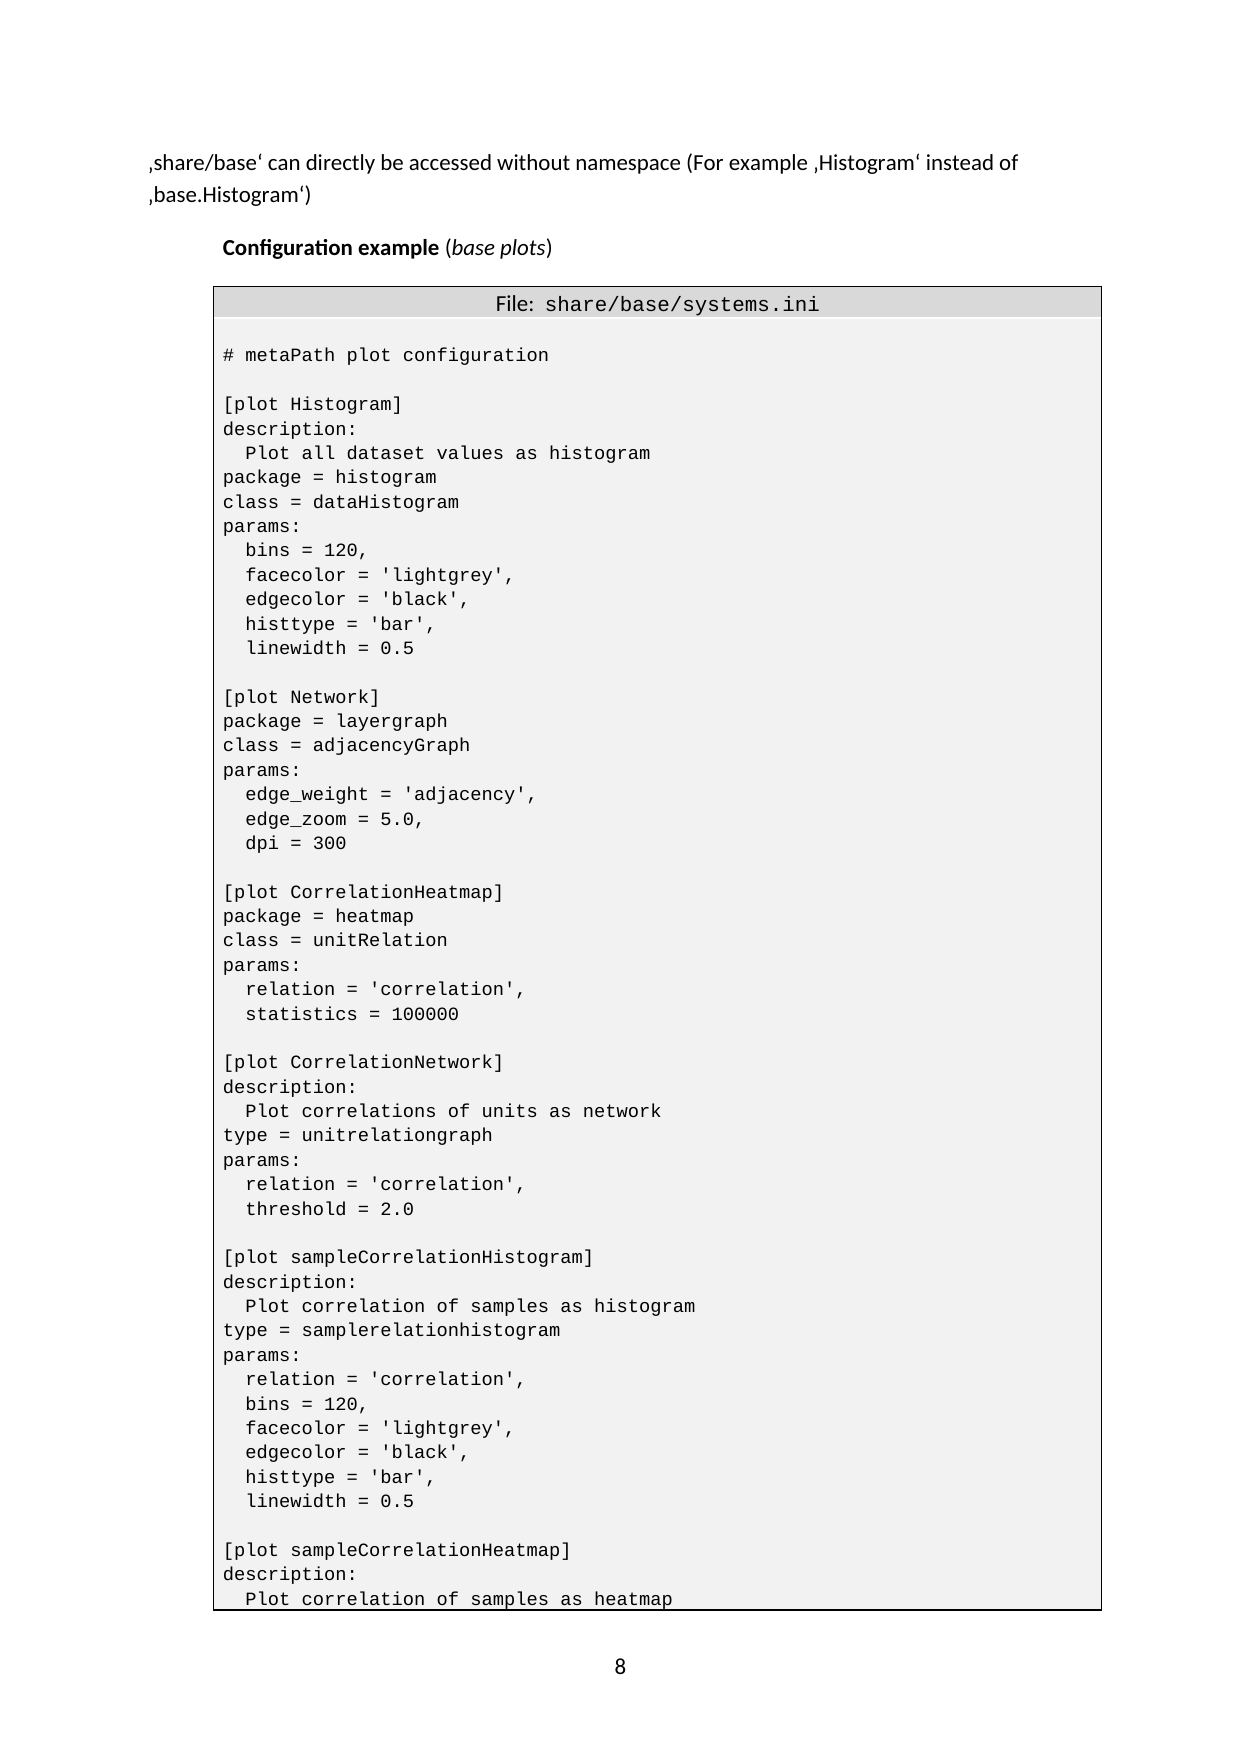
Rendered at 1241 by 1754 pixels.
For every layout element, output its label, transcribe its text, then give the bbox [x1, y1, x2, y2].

list [plot Network] [214, 684, 1101, 709]
list description: [214, 1562, 1101, 1586]
list File: share/base/systems.ini [214, 287, 1101, 317]
list description: [214, 416, 1101, 441]
list [plot Histogram] [214, 392, 1101, 416]
list relation = 'correlation', [214, 1172, 1101, 1196]
list [plot CorrelationNetwork] [214, 1050, 1101, 1074]
list edge_weight = 'adjacency', [214, 782, 1101, 806]
list linewidth = 0.5 [214, 636, 1101, 660]
list [plot CorrelationHeatmap] [214, 879, 1101, 904]
list [plot sampleCorrelationHistogram] [214, 1245, 1101, 1269]
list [148, 148, 1093, 208]
list edgecolor = 'black', [214, 1440, 1101, 1464]
list facecolor = 'lightgrey', [214, 562, 1101, 587]
list facecolor = 'lightgrey', [214, 1416, 1101, 1440]
list edgecolor = 'black', [214, 587, 1101, 611]
list package = histogram [214, 465, 1101, 489]
list bins = 120, [214, 538, 1101, 562]
list Plot correlations of units as network [214, 1099, 1101, 1123]
list package = heatmap [214, 904, 1101, 928]
list Plot correlation of samples as histogram [214, 1294, 1101, 1318]
list histtype = 'bar', [214, 611, 1101, 636]
list Configuration example (base plots) [223, 233, 1093, 261]
list params: [214, 1147, 1101, 1172]
list class = adjacencyGraph [214, 733, 1101, 757]
list statistics = 100000 [214, 1001, 1101, 1026]
list class = unitRelation [214, 928, 1101, 952]
list params: [214, 757, 1101, 782]
list params: [214, 514, 1101, 538]
list package = layergraph [214, 709, 1101, 733]
list description: [214, 1269, 1101, 1294]
list dpi = 300 [214, 831, 1101, 855]
list params: [214, 1342, 1101, 1367]
list [plot sampleCorrelationHeatmap] [214, 1537, 1101, 1562]
list histtype = 'bar', [214, 1464, 1101, 1489]
list type = unitrelationgraph [214, 1123, 1101, 1147]
list type = samplerelationhistogram [214, 1318, 1101, 1342]
list bins = 120, [214, 1391, 1101, 1416]
list relation = 'correlation', [214, 1367, 1101, 1391]
list Plot all dataset values as histogram [214, 441, 1101, 465]
list # metaPath plot configuration [214, 343, 1101, 367]
list linewidth = 0.5 [214, 1489, 1101, 1513]
list params: [214, 952, 1101, 977]
list class = dataHistogram [214, 489, 1101, 514]
list description: [214, 1074, 1101, 1099]
list relation = 'correlation', [214, 977, 1101, 1001]
list threshold = 2.0 [214, 1196, 1101, 1221]
list edge_zoom = 5.0, [214, 806, 1101, 831]
list Plot correlation of samples as heatmap [214, 1586, 1101, 1609]
